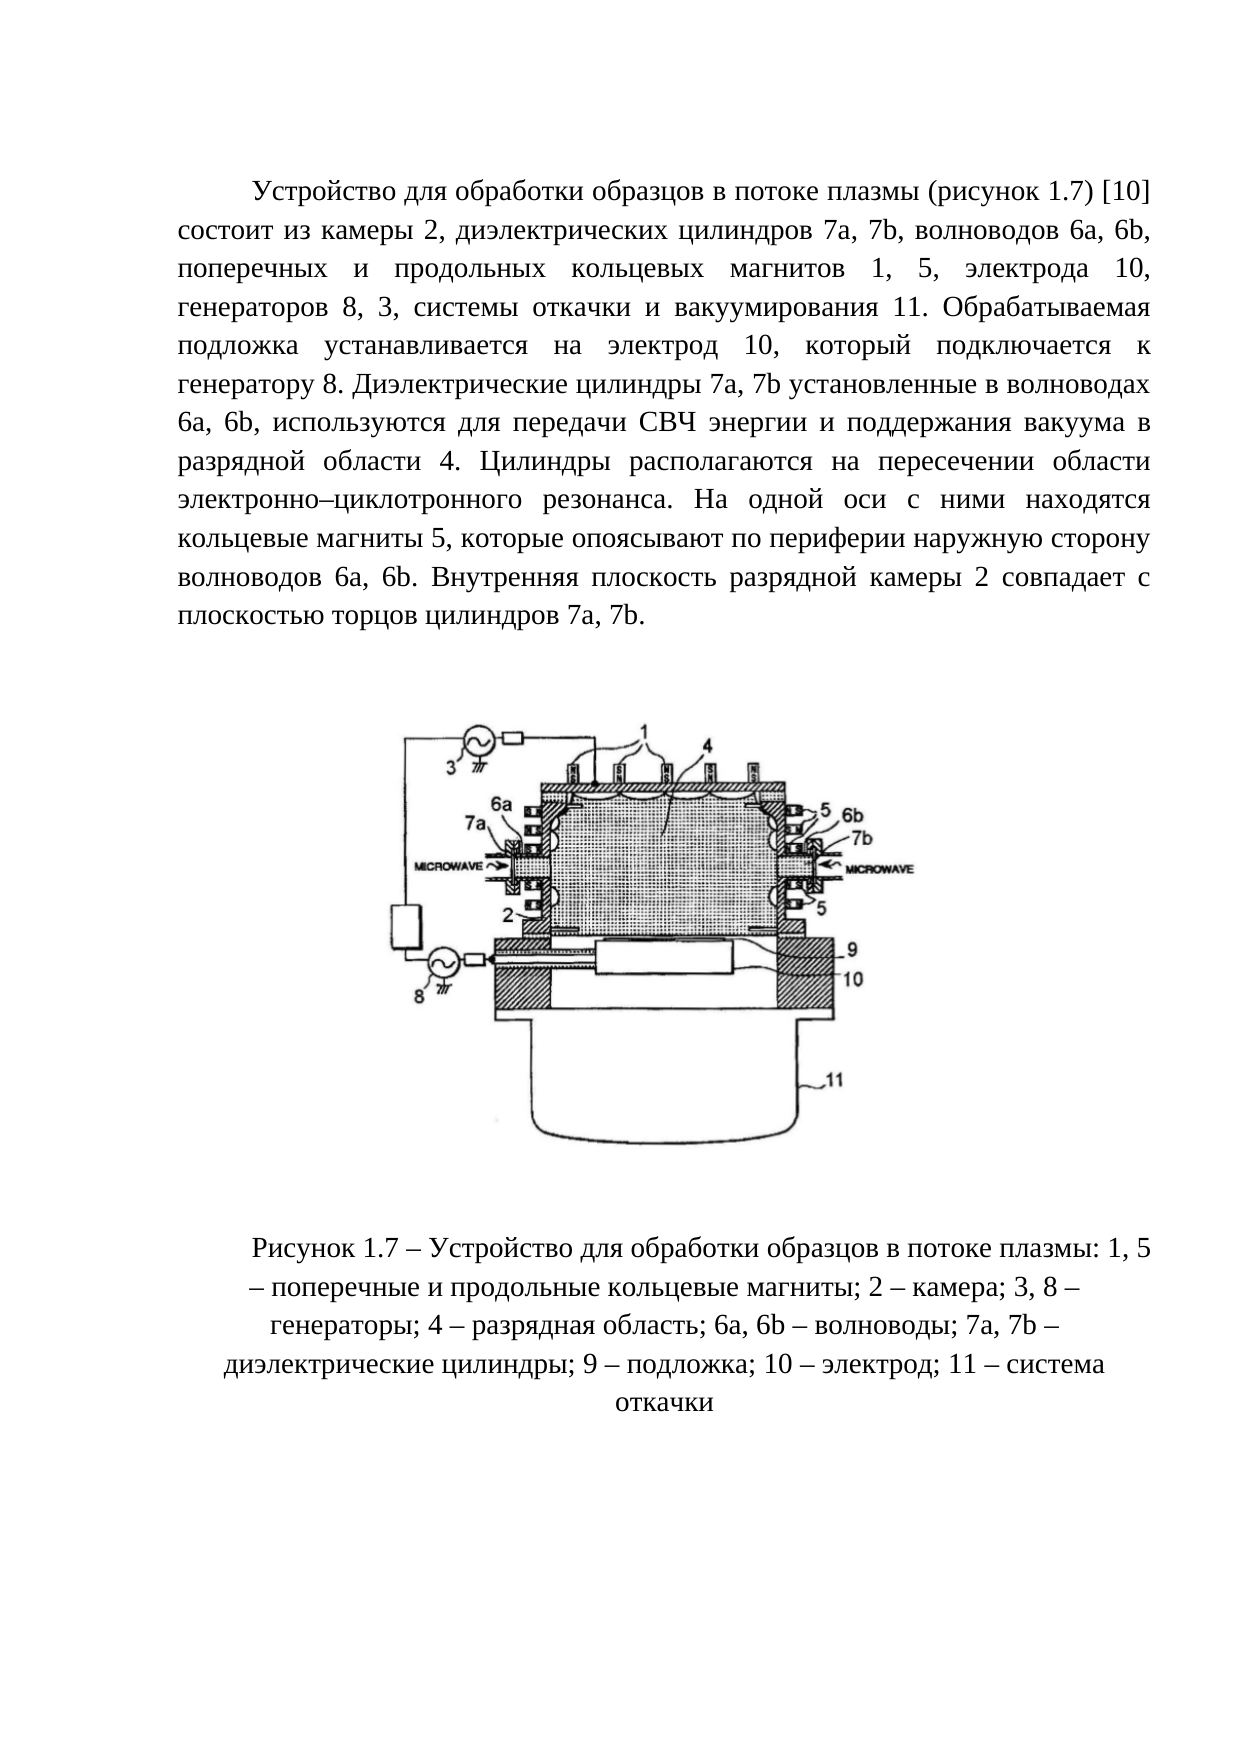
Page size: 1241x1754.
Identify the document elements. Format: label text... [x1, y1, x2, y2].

picture [367, 691, 962, 1154]
text Устройство для обработки образцов в потоке плазмы (рисунок 1.7) [10] состоит из камеры 2, диэлектрических цилиндров 7a, 7b, волноводов 6a, 6b, поперечных и продольных кольцевых магнитов 1, 5, электрода 10, генераторов 8, 3, системы откачки и вакуумирования 11. Обрабатываемая подложка устанавливается на электрод 10, который подключается к генератору 8. Диэлектрические цилиндры 7a, 7b установленные в волноводах 6a, 6b, используются для передачи СВЧ энергии и поддержания вакуума в разрядной области 4. Цилиндры располагаются на пересечении области электронно–циклотронного резонанса. На одной оси с ними находятся кольцевые магниты 5, которые опоясывают по периферии наружную сторону волноводов 6a, 6b. Внутренняя плоскость разрядной камеры 2 совпадает с плоскостью торцов цилиндров 7a, 7b. [177, 173, 1152, 631]
text Рисунок 1.7 – Устройство для обработки образцов в потоке плазмы: 1, 5 – поперечные и продольные кольцевые магниты; 2 – камера; 3, 8 – генераторы; 4 – разрядная область; 6а, 6b – волноводы; 7а, 7b – диэлектрические цилиндры; 9 – подложка; 10 – электрод; 11 – система откачки [177, 1230, 1152, 1418]
